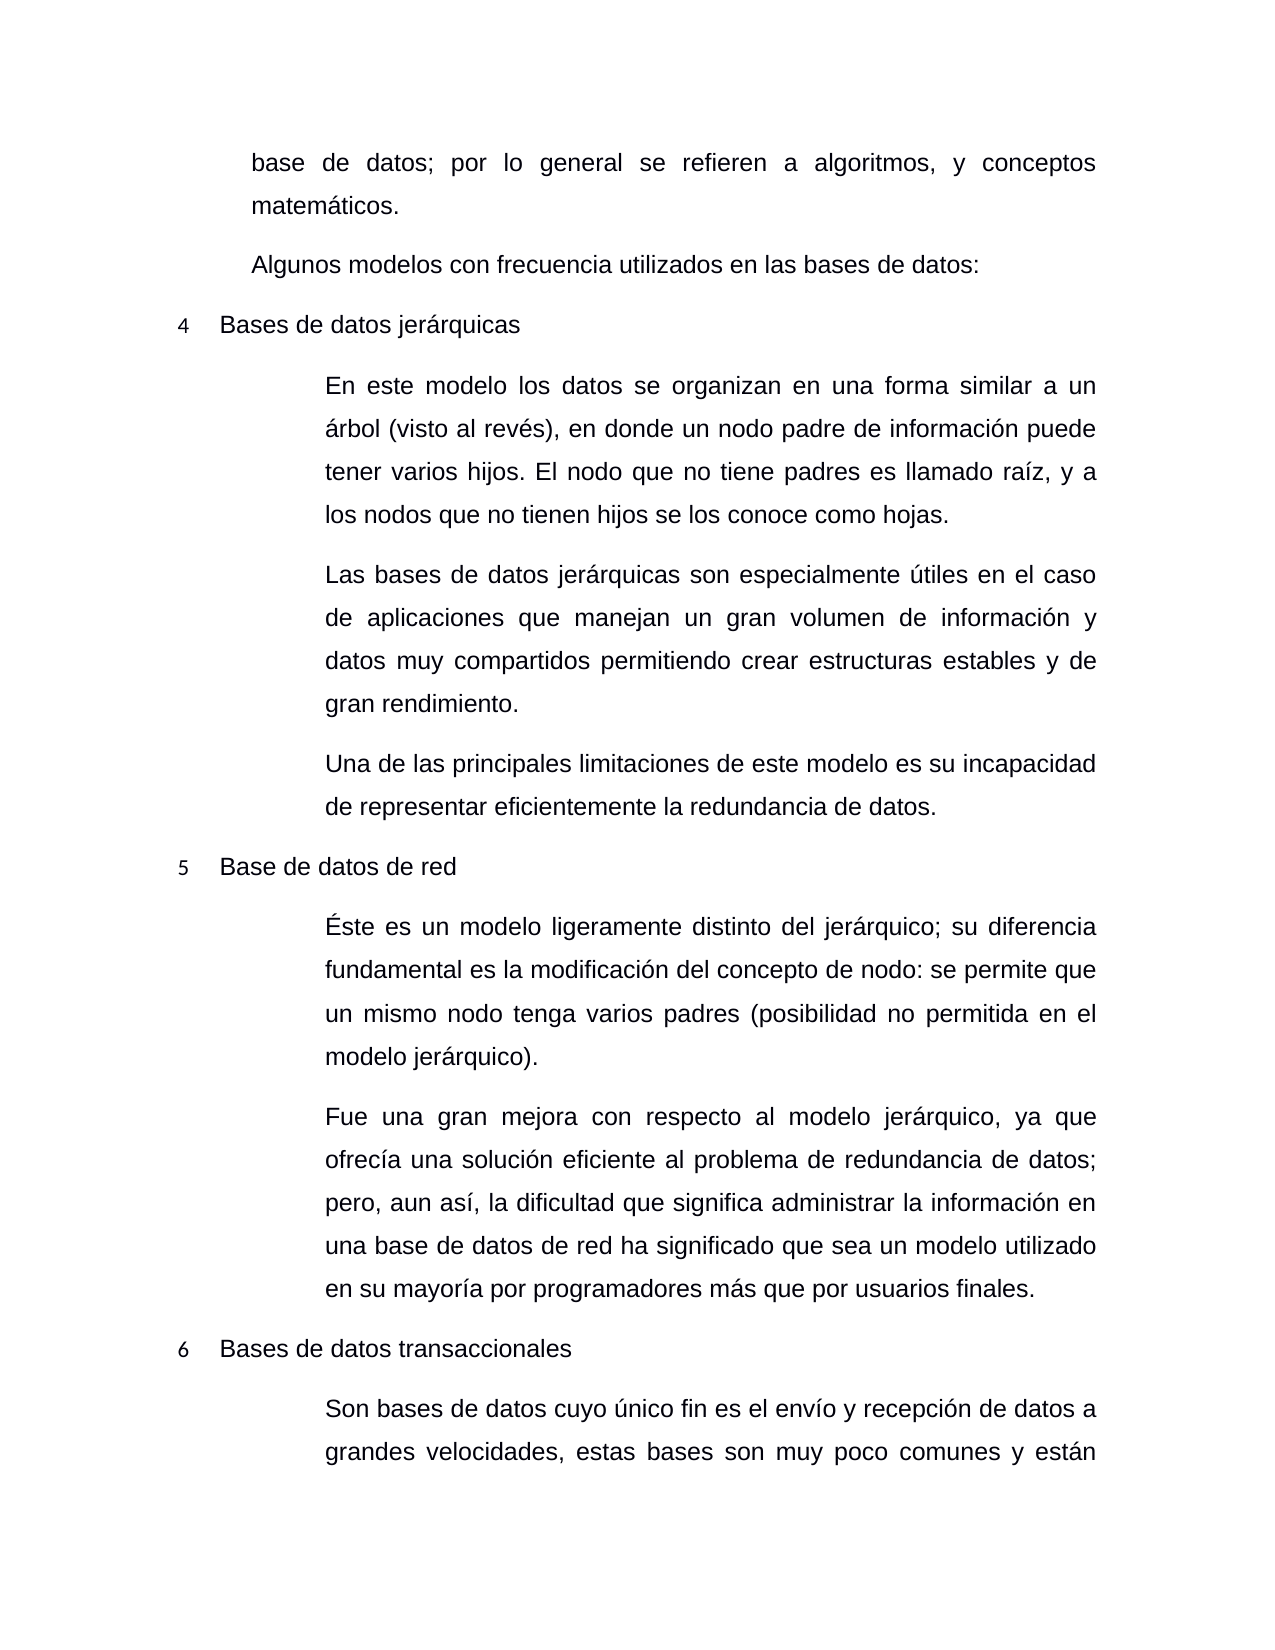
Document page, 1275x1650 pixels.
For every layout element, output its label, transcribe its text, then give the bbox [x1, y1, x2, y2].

list Base de datos de red [177, 852, 1098, 881]
text En este modelo los datos se organizan en una forma similar a un árbol (visto al revés), en donde un nodo padre de información puede tener varios hijos. El nodo que no tiene padres es llamado raíz, y a los nodos que no tienen hijos se los conoce como hojas. [325, 371, 1098, 529]
text Las bases de datos jerárquicas son especialmente útiles en el caso de aplicaciones que manejan un gran volumen de información y datos muy compartidos permitiendo crear estructuras estables y de gran rendimiento. [325, 560, 1098, 718]
list Bases de datos transaccionales [177, 1334, 1098, 1363]
text Una de las principales limitaciones de este modelo es su incapacidad de representar eficientemente la redundancia de datos. [325, 749, 1098, 821]
text Algunos modelos con frecuencia utilizados en las bases de datos: [177, 251, 1098, 279]
list Bases de datos jerárquicas [177, 310, 1098, 339]
text Éste es un modelo ligeramente distinto del jerárquico; su diferencia fundamental es la modificación del concepto de nodo: se permite que un mismo nodo tenga varios padres (posibilidad no permitida en el modelo jerárquico). [325, 912, 1098, 1071]
